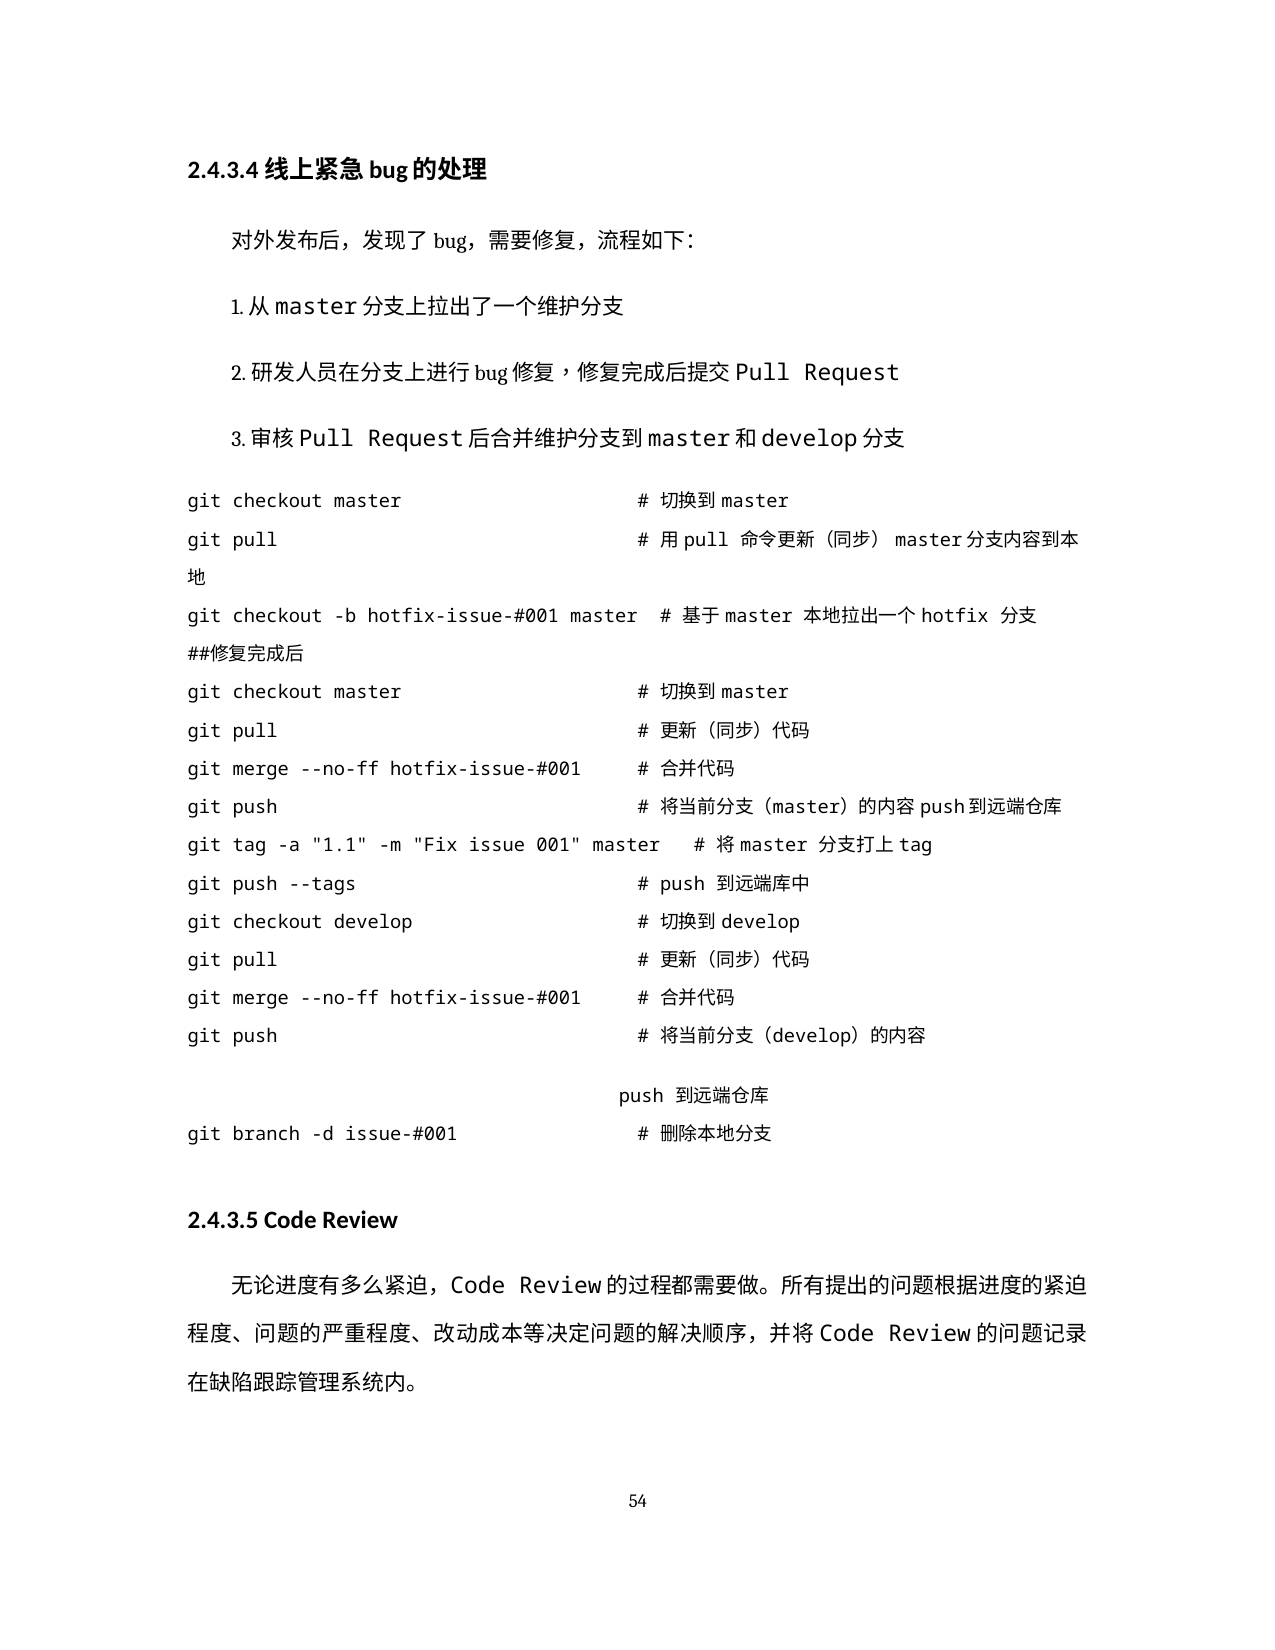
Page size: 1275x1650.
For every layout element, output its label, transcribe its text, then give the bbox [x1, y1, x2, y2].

table_header git checkout master # 切换到 master git pull # 用 pull 命令更新（同步） master分支内容到本地 git checkout -b hotfix-issue-#001 master # 基于 master 本地拉出一个 hotfix 分支 ##修复完成后 git checkout master # 切换到 master git pull # 更新（同步）代码 git merge --no-ff hotfix-issue-#001 # 合并代码 git push # 将当前分支（master）的内容 push到远端仓库 git tag -a "1.1" -m "Fix issue 001" master # 将 master 分支打上 tag git push --tags # push 到远端库中 git checkout develop # 切换到 develop git pull # 更新（同步）代码 git merge --no-ff hotfix-issue-#001 # 合并代码 git push # 将当前分支（develop）的内容 push 到远端仓库 git branch -d issue-#001 # 删除本地分支 [176, 488, 1099, 1179]
text 2. 研发人员在分支上进行bug修复，修复完成后提交Pull Request [187, 356, 1087, 388]
text 1. 从master分支上拉出了一个维护分支 [187, 289, 1087, 322]
subtitle 2.4.3.4 线上紧急bug的处理 [187, 150, 1087, 186]
text 无论进度有多么紧迫，Code Review的过程都需要做。所有提出的问题根据进度的紧迫程度、问题的严重程度、改动成本等决定问题的解决顺序，并将Code Review的问题记录在缺陷跟踪管理系统内。 [187, 1268, 1087, 1396]
subtitle 2.4.3.5 Code Review [187, 1204, 1087, 1234]
text 3. 审核Pull Request后合并维护分支到master和develop分支 [187, 422, 1087, 453]
text 对外发布后，发现了 bug，需要修复，流程如下： [187, 223, 1087, 255]
